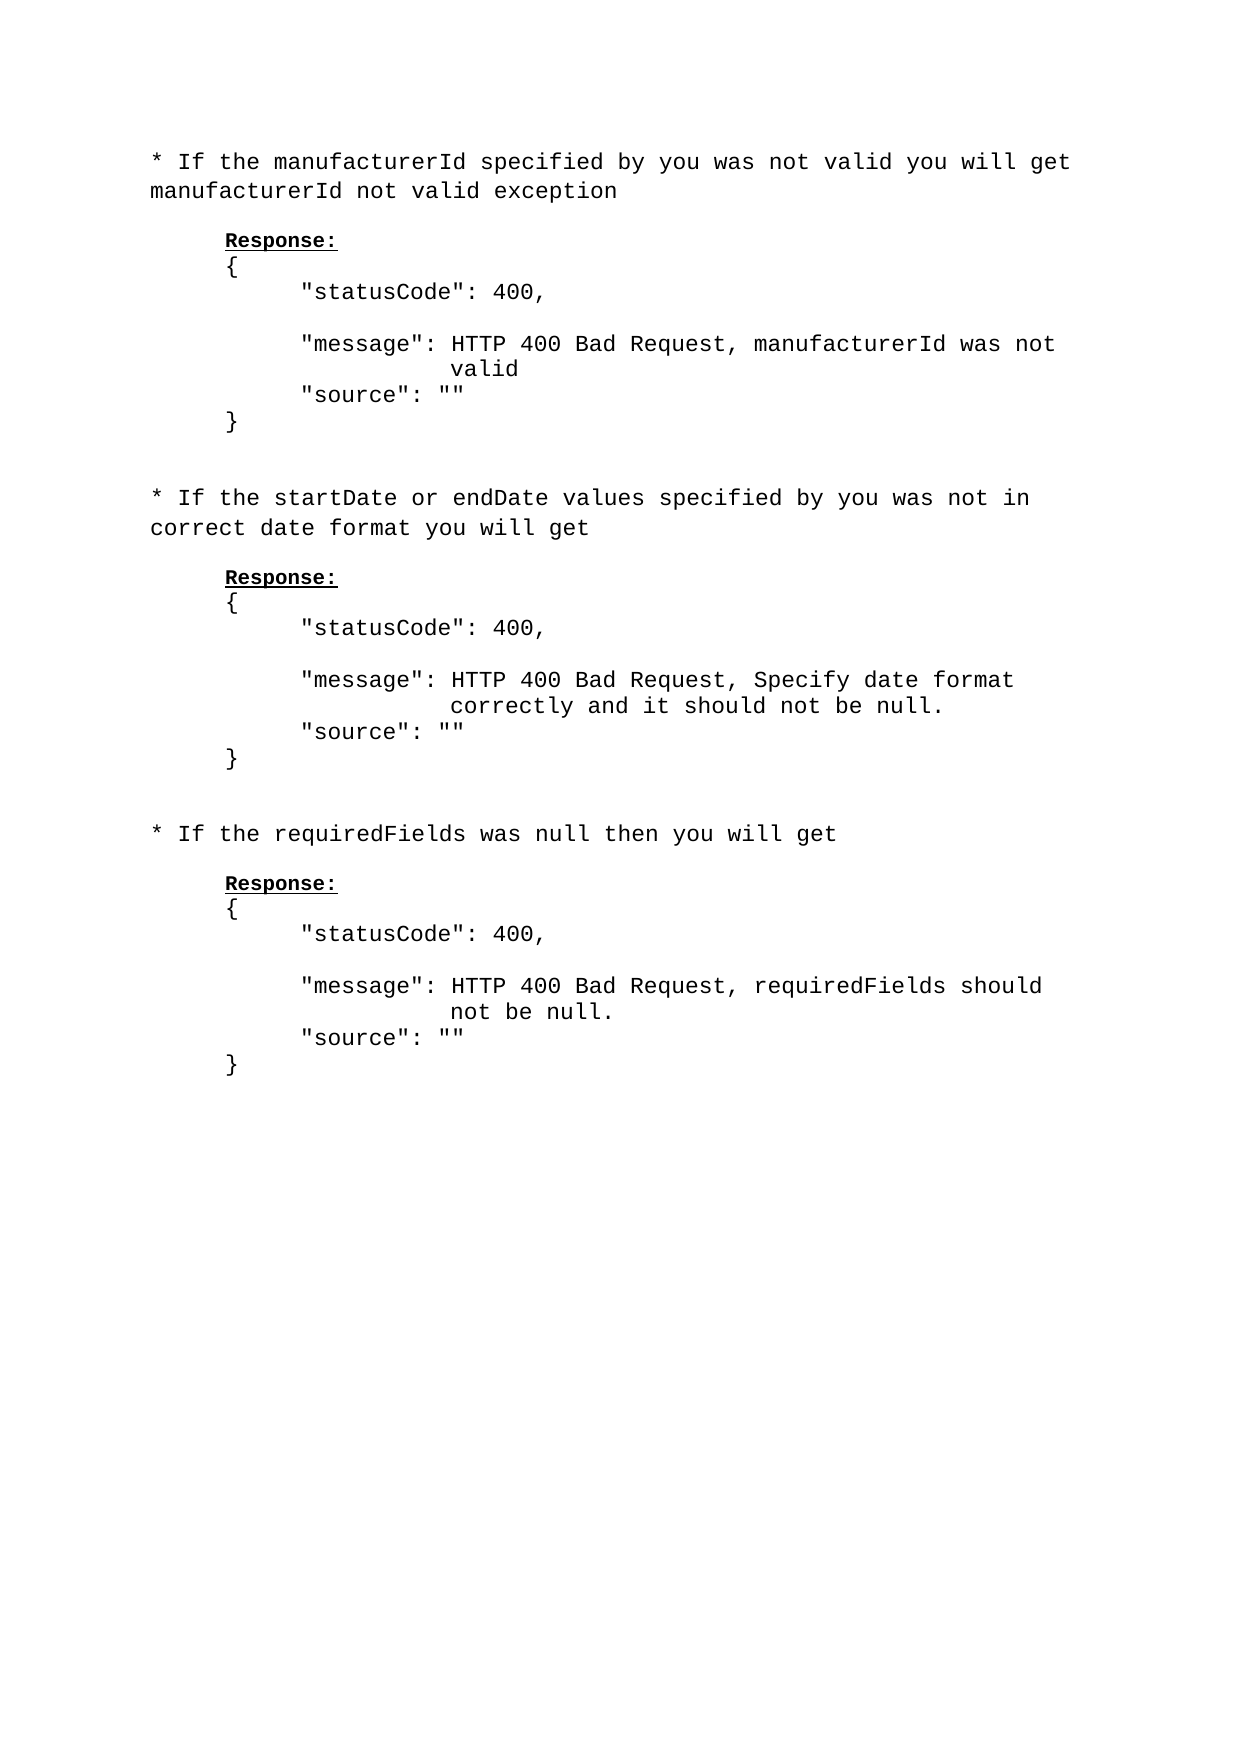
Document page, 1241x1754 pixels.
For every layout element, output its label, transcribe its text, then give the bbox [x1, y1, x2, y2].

text "message": HTTP 400 Bad Request, requiredFields should not be null. [150, 974, 1090, 1026]
text "message": HTTP 400 Bad Request, manufacturerId was not valid [150, 332, 1090, 384]
text { [150, 590, 1090, 616]
text } [150, 410, 1090, 436]
text * If the requiredFields was null then you will get [150, 822, 1090, 848]
text { [150, 897, 1090, 923]
text * If the startDate or endDate values specified by you was not in correct date format you will get [150, 486, 1090, 542]
text } [150, 746, 1090, 772]
text "statusCode": 400, [150, 280, 1090, 306]
text Response: [225, 567, 1090, 590]
text "statusCode": 400, [150, 923, 1090, 949]
text { [150, 254, 1090, 280]
text "source": "" [150, 720, 1090, 746]
text Response: [225, 873, 1090, 897]
text } [150, 1052, 1090, 1078]
text "source": "" [150, 1026, 1090, 1052]
text Response: [225, 230, 1090, 254]
text "statusCode": 400, [150, 616, 1090, 642]
text "source": "" [150, 384, 1090, 410]
text * If the manufacturerId specified by you was not valid you will get manufacturerId not valid exception [150, 150, 1090, 206]
text "message": HTTP 400 Bad Request, Specify date format correctly and it should not be null. [150, 668, 1090, 720]
